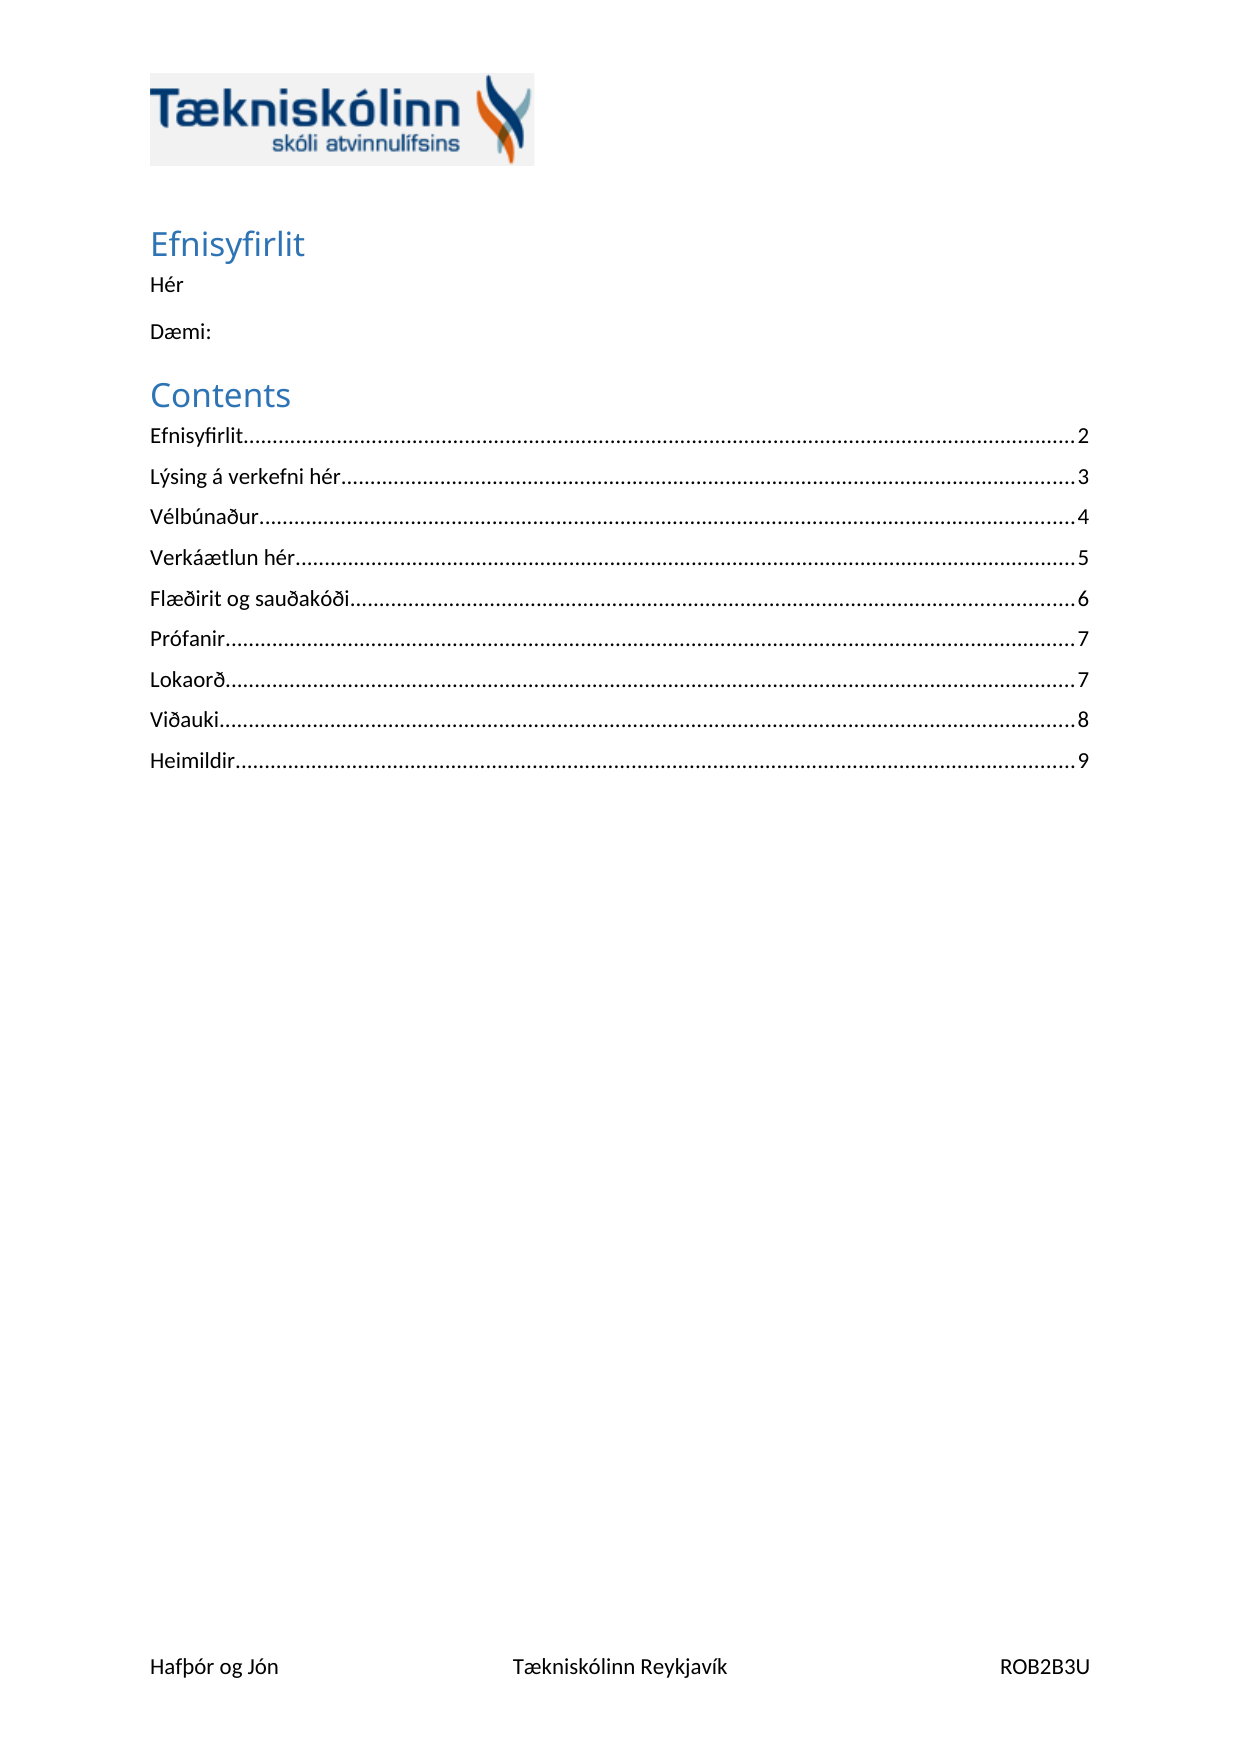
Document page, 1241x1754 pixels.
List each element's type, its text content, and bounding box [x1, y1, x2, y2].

text Hér [150, 270, 1090, 298]
picture [150, 73, 535, 166]
text Dæmi: [150, 317, 1090, 345]
subtitle Efnisyfirlit [150, 221, 1090, 267]
